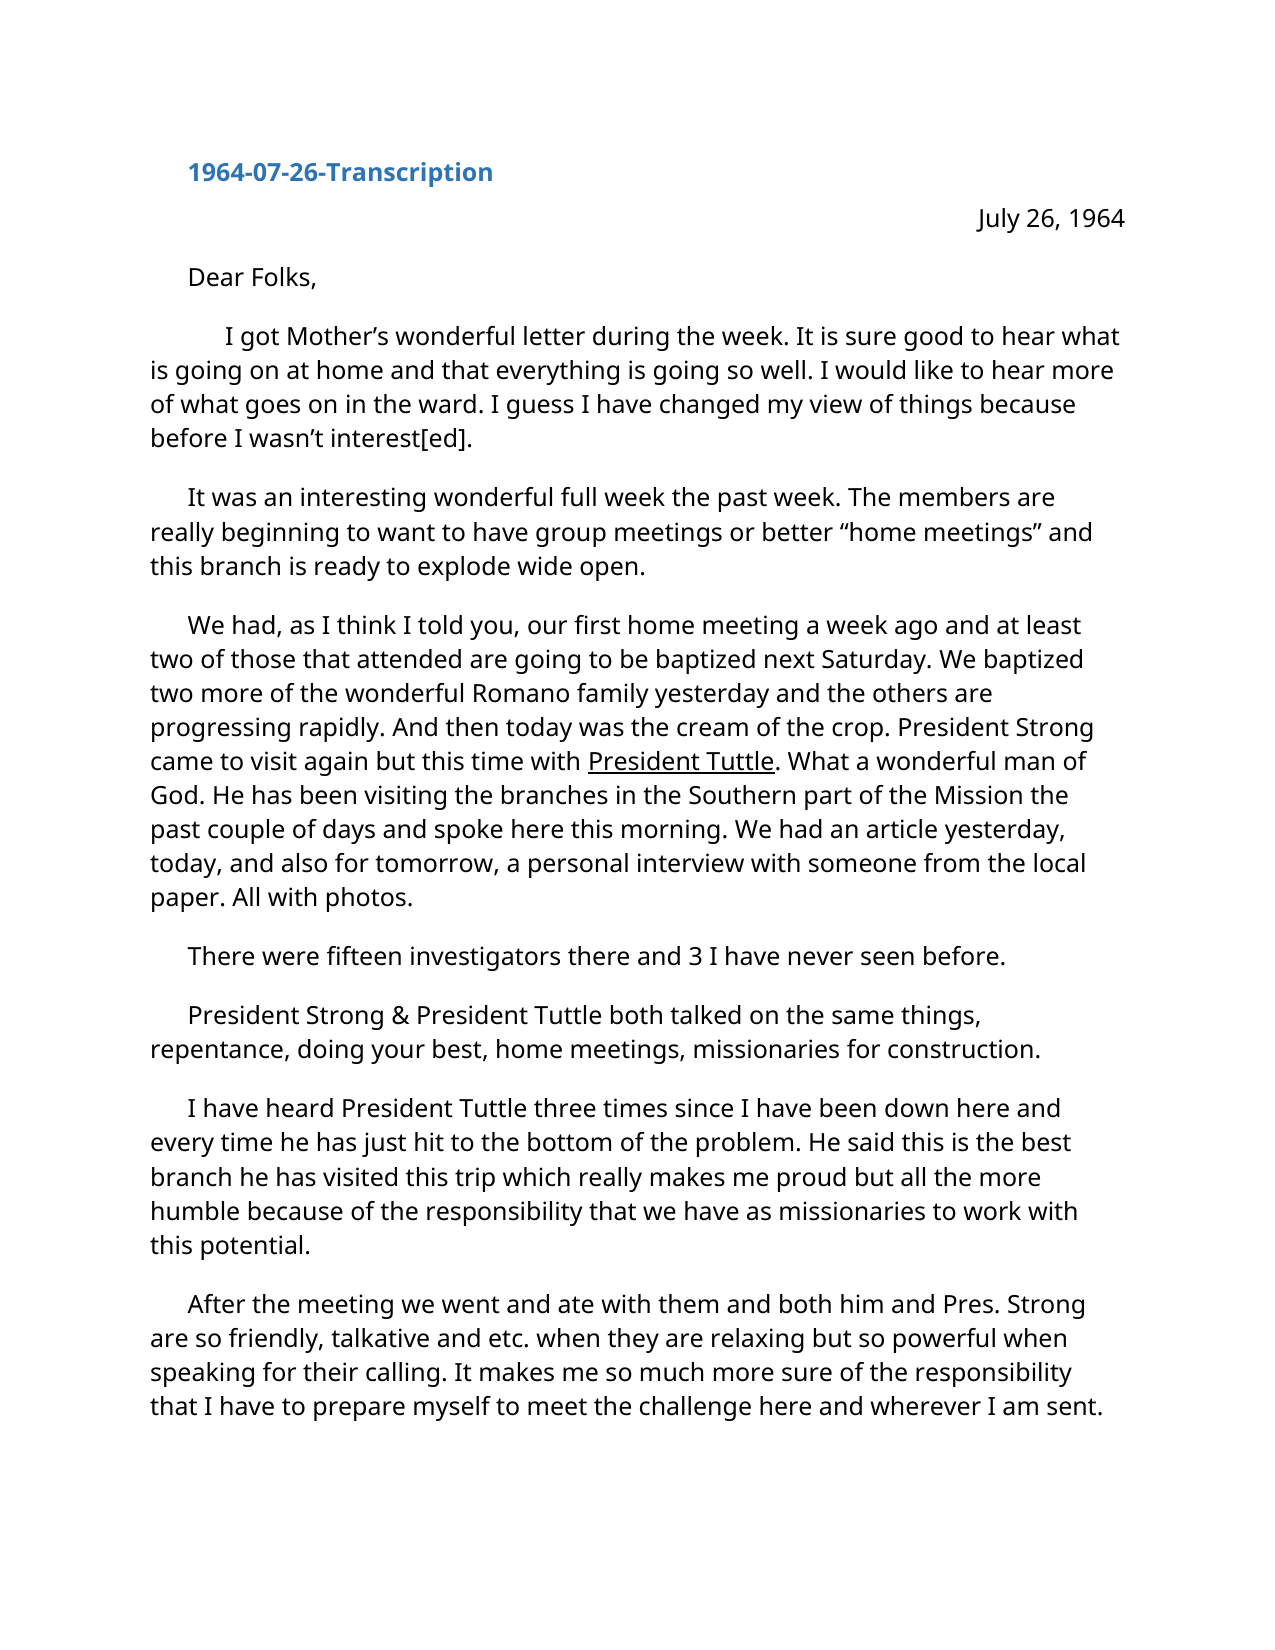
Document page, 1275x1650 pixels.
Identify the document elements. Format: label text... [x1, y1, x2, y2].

text July 26, 1964 [150, 201, 1125, 235]
text We had, as I think I told you, our first home meeting a week ago and at least two of those that attended are going to be baptized next Saturday. We baptized two more of the wonderful Romano family yesterday and the others are progressing rapidly. And then today was the cream of the crop. President Strong came to visit again but this time with President Tuttle. What a wonderful man of God. He has been visiting the branches in the Southern part of the Mission the past couple of days and spoke here this morning. We had an article yesterday, today, and also for tomorrow, a personal interview with someone from the local paper. All with photos. [150, 607, 1125, 914]
text Dear Folks, [150, 260, 1125, 294]
text I have heard President Tuttle three times since I have been down here and every time he has just hit to the bottom of the problem. He said this is the best branch he has visited this trip which really makes me proud but all the more humble because of the responsibility that we have as missionaries to work with this potential. [150, 1091, 1125, 1261]
text After the meeting we went and ate with them and both him and Pres. Strong are so friendly, talkative and etc. when they are relaxing but so powerful when speaking for their calling. It makes me so much more sure of the responsibility that I have to prepare myself to meet the challenge here and wherever I am sent. [150, 1286, 1125, 1423]
text There were fifteen investigators there and 3 I have never seen before. [150, 939, 1125, 973]
subtitle 1964-07-26-Transcription [150, 154, 1125, 188]
text President Strong & President Tuttle both talked on the same things, repentance, doing your best, home meetings, missionaries for construction. [150, 998, 1125, 1066]
text It was an interesting wonderful full week the past week. The members are really beginning to want to have group meetings or better “home meetings” and this branch is ready to explode wide open. [150, 480, 1125, 582]
text I got Mother’s wonderful letter during the week. It is sure good to hear what is going on at home and that everything is going so well. I would like to hear more of what goes on in the ward. I guess I have changed my view of things because before I wasn’t interest[ed]. [150, 319, 1125, 455]
